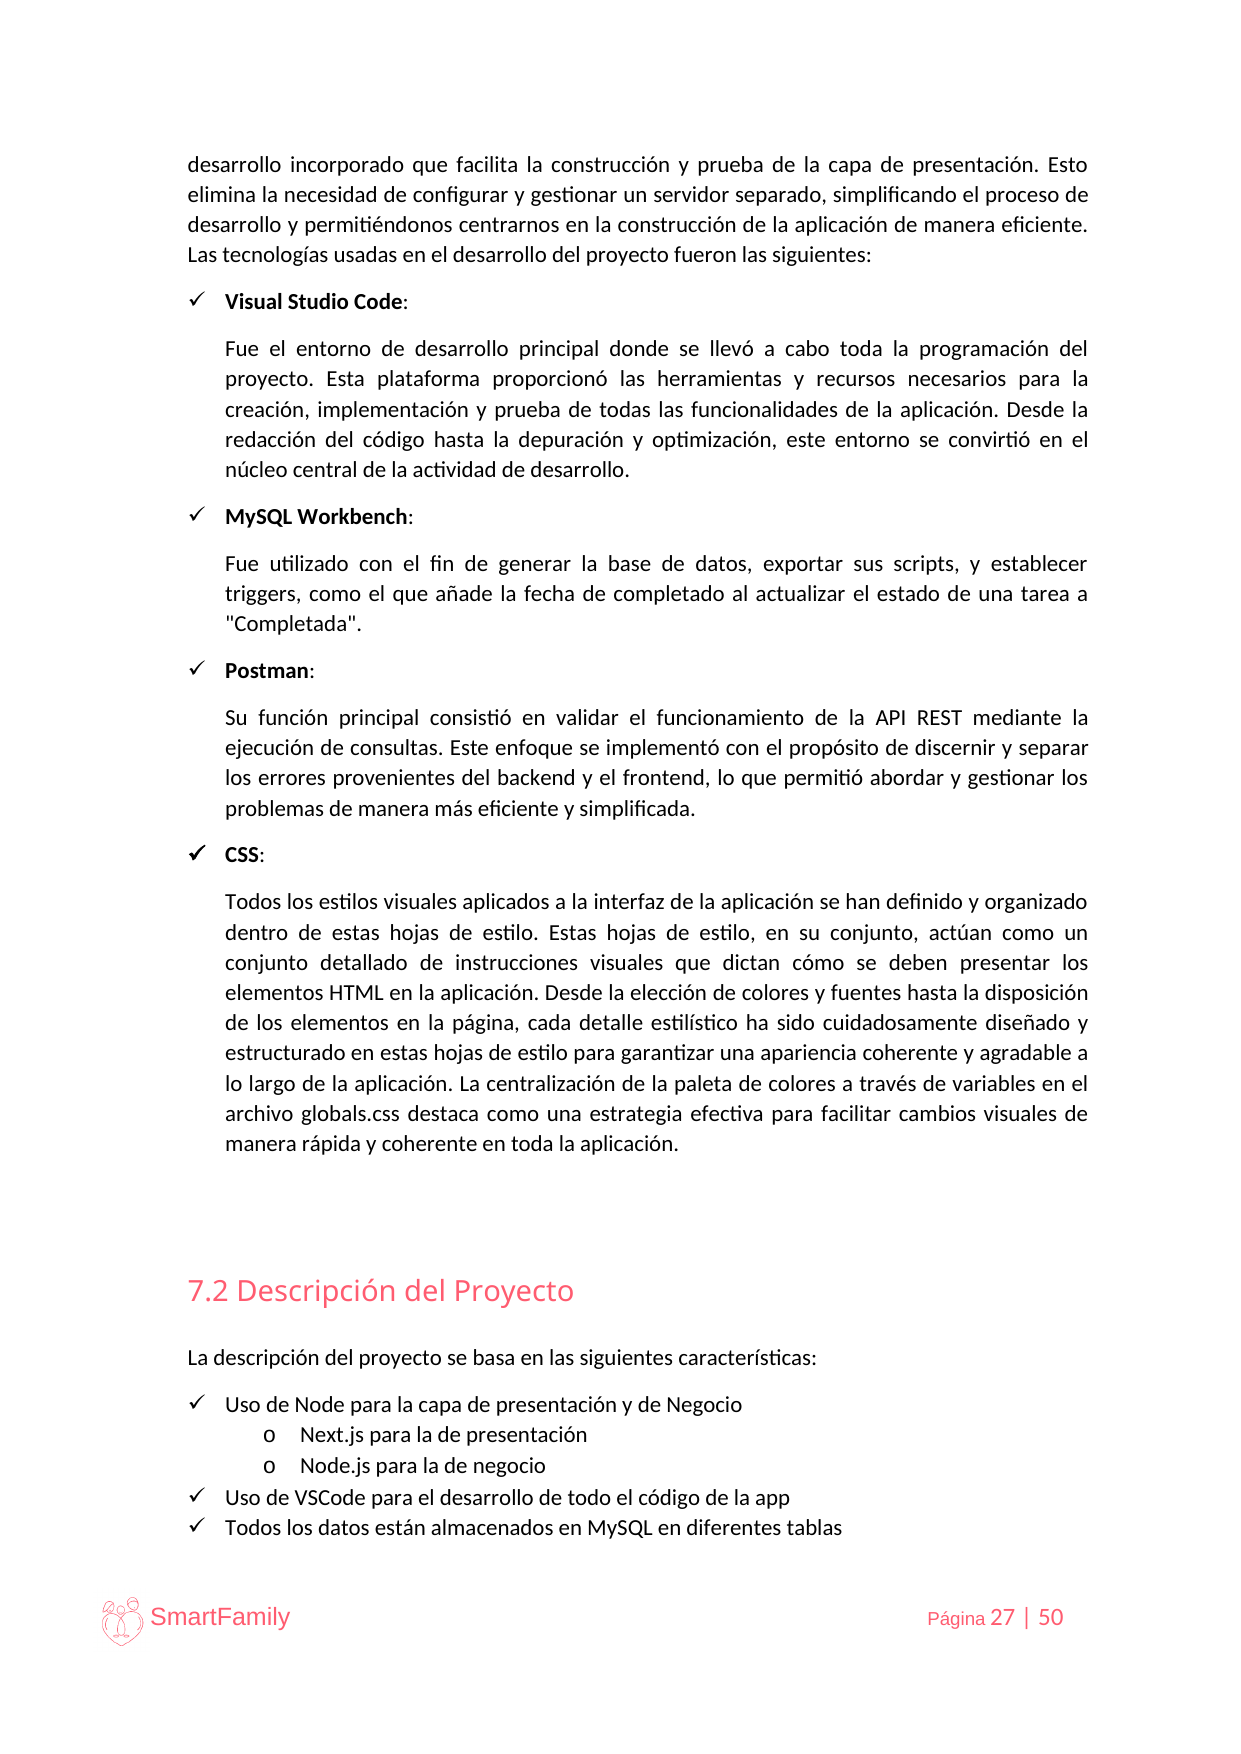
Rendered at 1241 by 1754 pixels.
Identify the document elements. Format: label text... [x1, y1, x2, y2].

list Visual Studio Code: [187, 287, 1090, 316]
list Uso de VSCode para el desarrollo de todo el código de la app [187, 1483, 1090, 1511]
list Node.js para la de negocio [262, 1451, 1090, 1481]
list Uso de Node para la capa de presentación y de Negocio [187, 1390, 1090, 1418]
list Postman: [187, 656, 1090, 684]
text La descripción del proyecto se basa en las siguientes características: [187, 1313, 1090, 1371]
list MySQL Workbench: [187, 502, 1090, 530]
list Todos los datos están almacenados en MySQL en diferentes tablas [187, 1513, 1090, 1541]
text Fue utilizado con el fin de generar la base de datos, exportar sus scripts, y establecer triggers, como el que añade la fecha de completado al actualizar el estado de una tarea a "Completada". [225, 549, 1090, 637]
text Fue el entorno de desarrollo principal donde se llevó a cabo toda la programación del proyecto. Esta plataforma proporcionó las herramientas y recursos necesarios para la creación, implementación y prueba de todas las funcionalidades de la aplicación. Desde la redacción del código hasta la depuración y optimización, este entorno se convirtió en el núcleo central de la actividad de desarrollo. [225, 334, 1090, 483]
text Todos los estilos visuales aplicados a la interfaz de la aplicación se han definido y organizado dentro de estas hojas de estilo. Estas hojas de estilo, en su conjunto, actúan como un conjunto detallado de instrucciones visuales que dictan cómo se deben presentar los elementos HTML en la aplicación. Desde la elección de colores y fuentes hasta la disposición de los elementos en la página, cada detalle estilístico ha sido cuidadosamente diseñado y estructurado en estas hojas de estilo para garantizar una apariencia coherente y agradable a lo largo de la aplicación. La centralización de la paleta de colores a través de variables en el archivo globals.css destaca como una estrategia efectiva para facilitar cambios visuales de manera rápida y coherente en toda la aplicación. [225, 887, 1090, 1157]
picture [92, 1588, 150, 1652]
list CSS: [187, 841, 1090, 869]
list Next.js para la de presentación [262, 1420, 1090, 1449]
subtitle 7.2 Descripción del Proyecto [187, 1270, 1090, 1309]
text Su función principal consistió en validar el funcionamiento de la API REST mediante la ejecución de consultas. Este enfoque se implementó con el propósito de discernir y separar los errores provenientes del backend y el frontend, lo que permitió abordar y gestionar los problemas de manera más eficiente y simplificada. [225, 703, 1090, 822]
